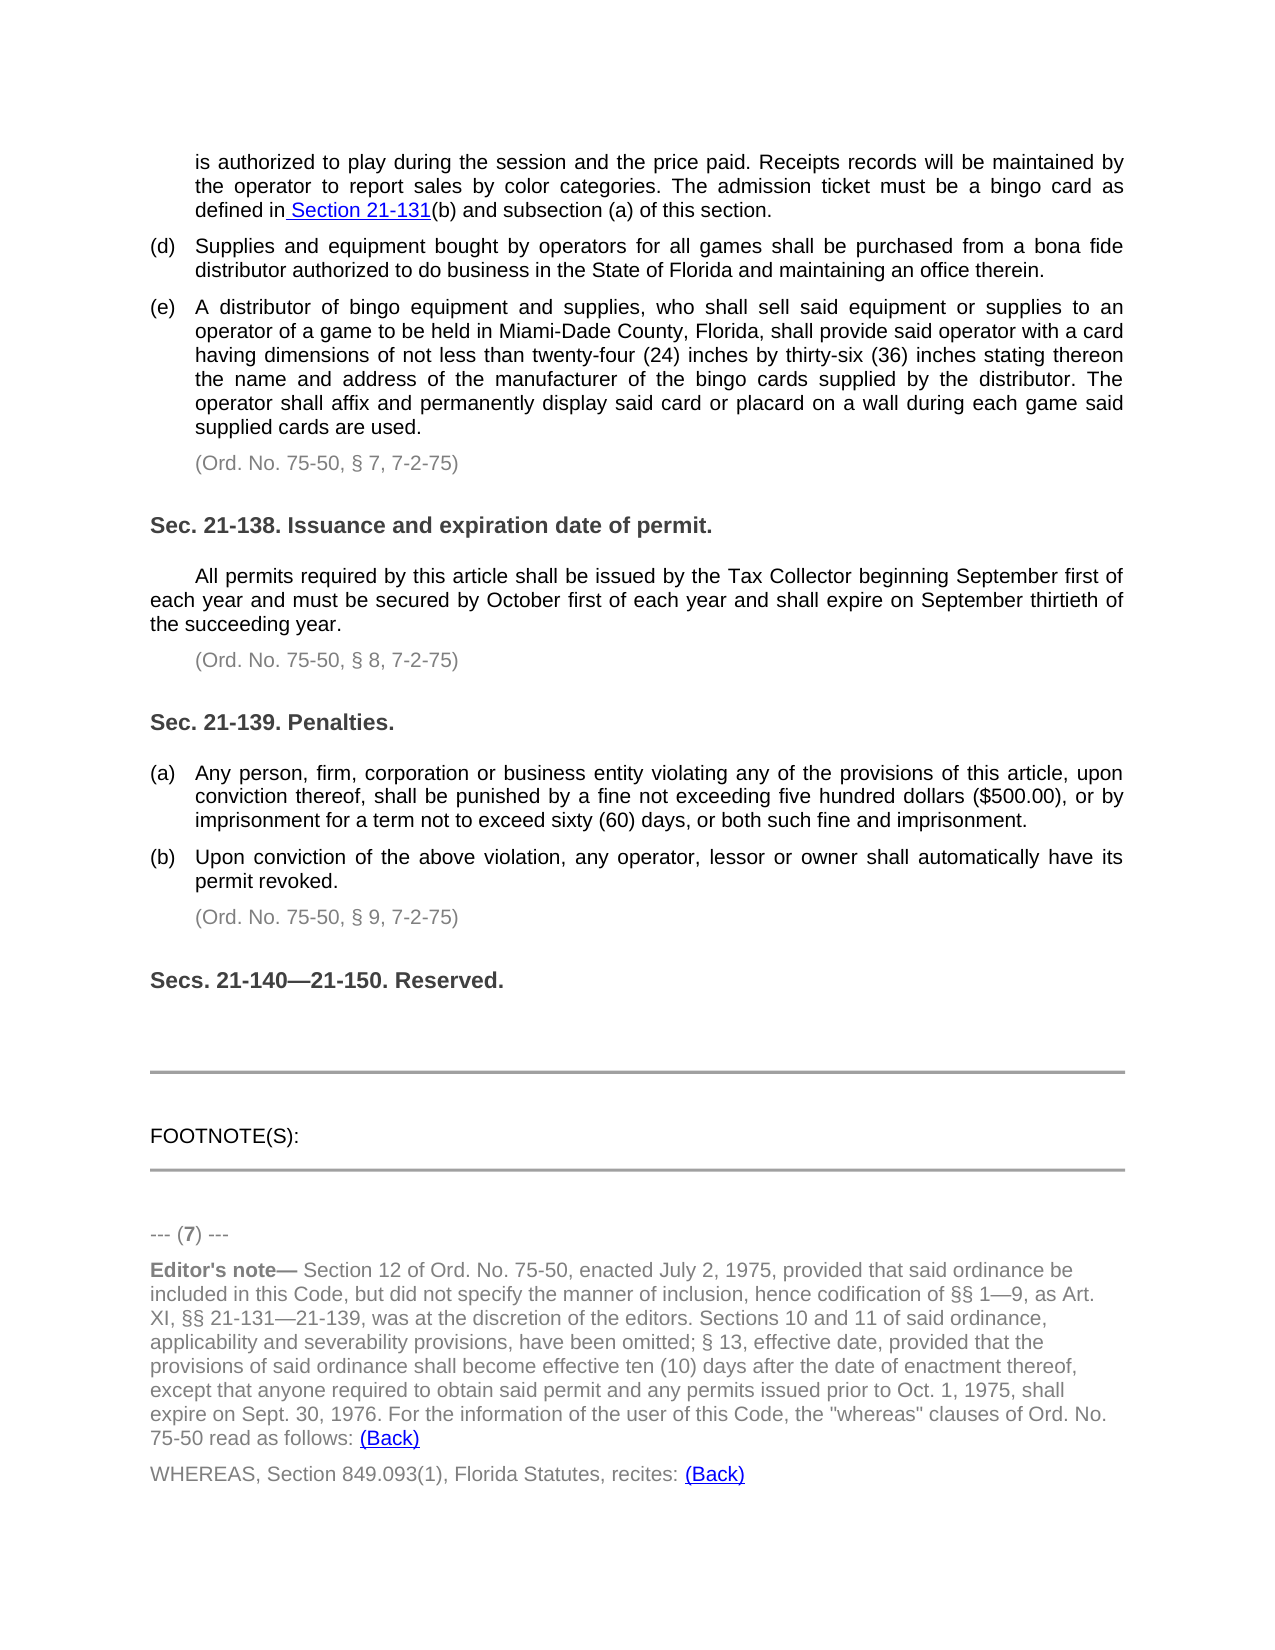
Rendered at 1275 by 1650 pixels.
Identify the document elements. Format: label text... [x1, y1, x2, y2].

text All permits required by this article shall be issued by the Tax Collector beginning September first of each year and must be secured by October first of each year and shall expire on September thirtieth of the succeeding year. [150, 563, 1125, 635]
text (Ord. No. 75-50, § 9, 7-2-75) [195, 905, 1125, 929]
text Sec. 21-138. Issuance and expiration date of permit. [150, 512, 1125, 539]
list (b) Upon conviction of the above violation, any operator, lessor or owner shall automatically have its permit revoked. [150, 845, 1125, 893]
list (a) Any person, firm, corporation or business entity violating any of the provisions of this article, upon conviction thereof, shall be punished by a fine not exceeding five hundred dollars ($500.00), or by imprisonment for a term not to exceed sixty (60) days, or both such fine and imprisonment. [150, 760, 1125, 832]
text Editor's note— Section 12 of Ord. No. 75-50, enacted July 2, 1975, provided that said ordinance be included in this Code, but did not specify the manner of inclusion, hence codification of §§ 1—9, as Art. XI, §§ 21-131—21-139, was at the discretion of the editors. Sections 10 and 11 of said ordinance, applicability and severability provisions, have been omitted; § 13, effective date, provided that the provisions of said ordinance shall become effective ten (10) days after the date of enactment thereof, except that anyone required to obtain said permit and any permits issued prior to Oct. 1, 1975, shall expire on Sept. 30, 1976. For the information of the user of this Code, the "whereas" clauses of Ord. No. 75-50 read as follows: (Back) [150, 1258, 1125, 1450]
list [150, 150, 1125, 222]
text Secs. 21-140—21-150. Reserved. [150, 967, 1125, 993]
text (Ord. No. 75-50, § 7, 7-2-75) [195, 451, 1125, 475]
text FOOTNOTE(S): [150, 1124, 1125, 1148]
text (Ord. No. 75-50, § 8, 7-2-75) [195, 648, 1125, 672]
list (d) Supplies and equipment bought by operators for all games shall be purchased from a bona fide distributor authorized to do business in the State of Florida and maintaining an office therein. [150, 234, 1125, 282]
list (e) A distributor of bingo equipment and supplies, who shall sell said equipment or supplies to an operator of a game to be held in Miami-Dade County, Florida, shall provide said operator with a card having dimensions of not less than twenty-four (24) inches by thirty-six (36) inches stating thereon the name and address of the manufacturer of the bingo cards supplied by the distributor. The operator shall affix and permanently display said card or placard on a wall during each game said supplied cards are used. [150, 295, 1125, 438]
text --- (7) --- [150, 1222, 1125, 1246]
text WHEREAS, Section 849.093(1), Florida Statutes, recites: (Back) [150, 1462, 1125, 1486]
text Sec. 21-139. Penalties. [150, 709, 1125, 736]
